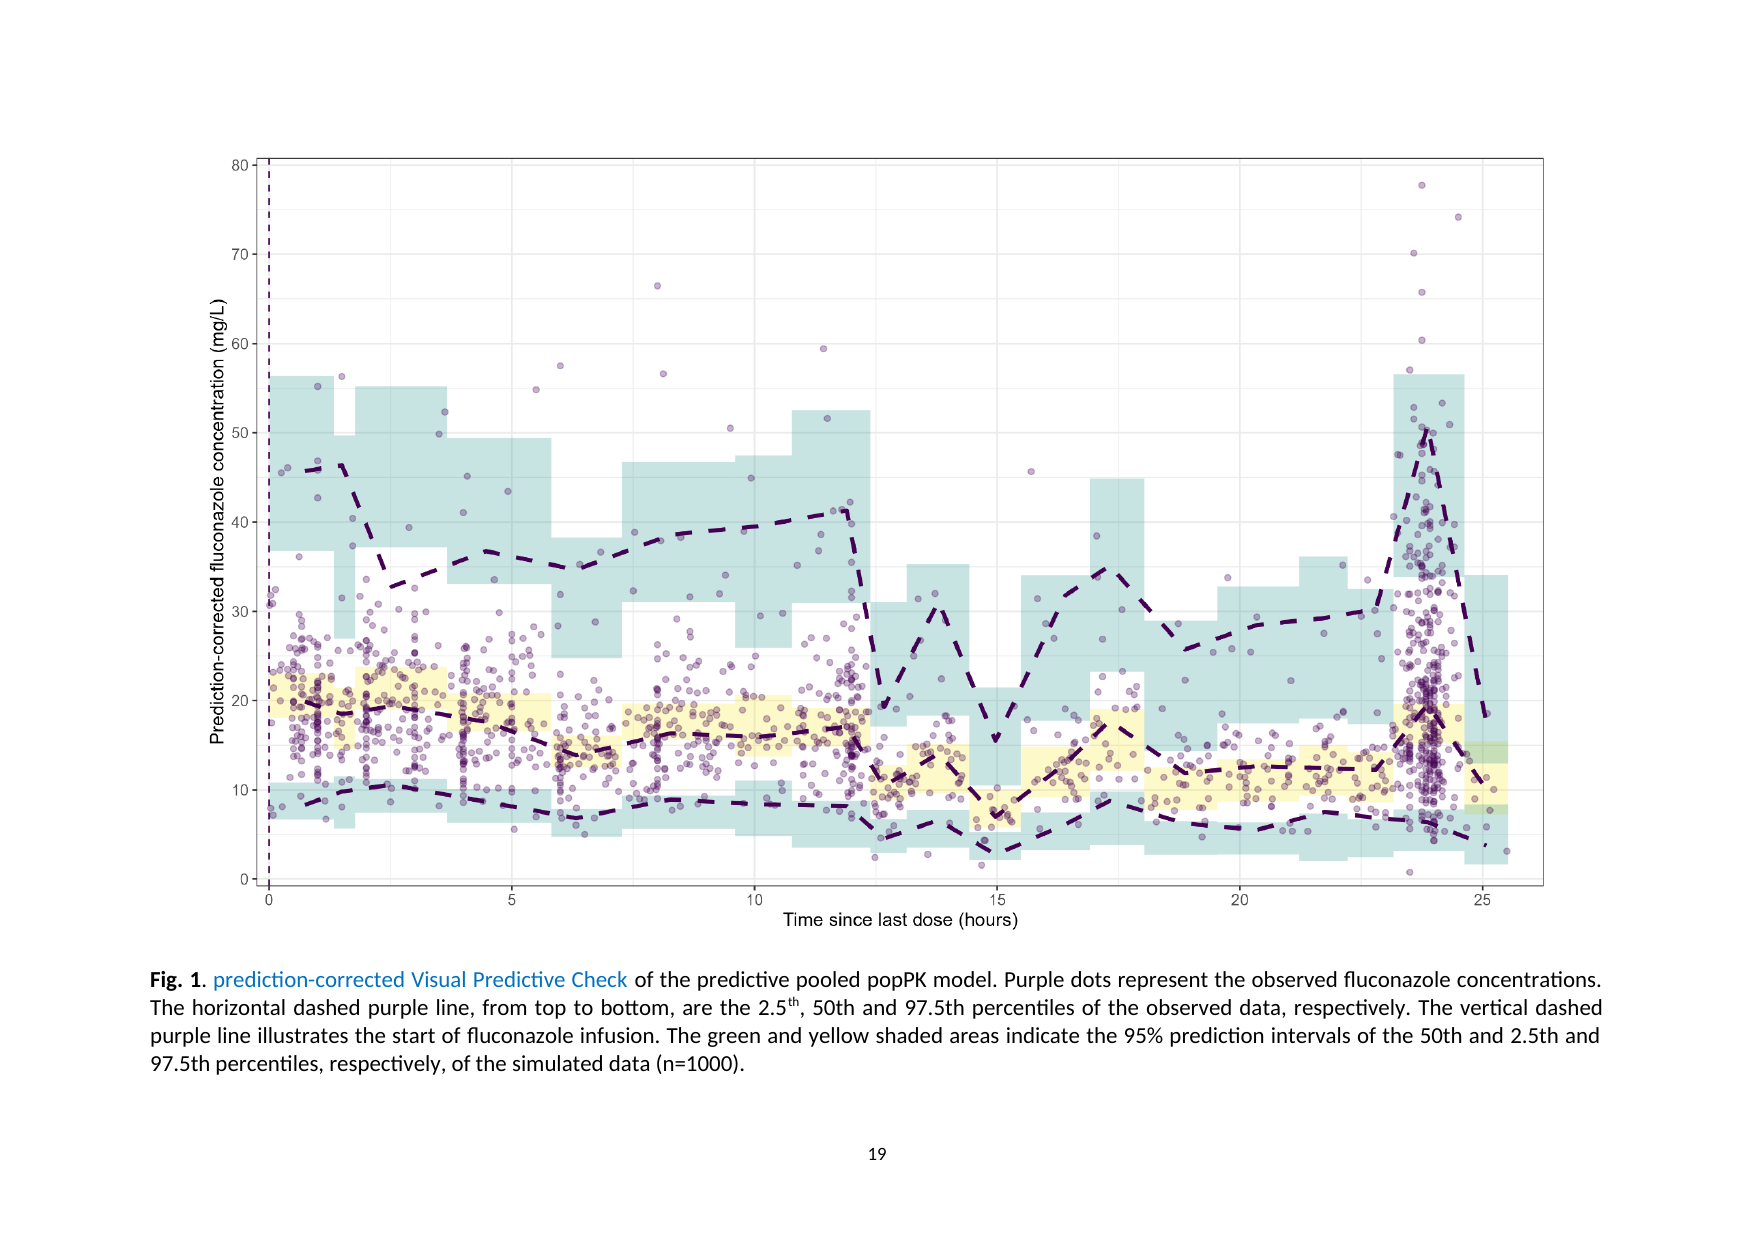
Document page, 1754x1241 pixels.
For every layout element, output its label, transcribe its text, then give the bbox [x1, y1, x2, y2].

text Fig. 1. prediction-corrected Visual Predictive Check of the predictive pooled popPK model. Purple dots represent the observed fluconazole concentrations. The horizontal dashed purple line, from top to bottom, are the 2.5th, 50th and 97.5th percentiles of the observed data, respectively. The vertical dashed purple line illustrates the start of fluconazole infusion. The green and yellow shaded areas indicate the 95% prediction intervals of the 50th and 2.5th and 97.5th percentiles, respectively, of the simulated data (n=1000). [150, 966, 1604, 1078]
picture [202, 150, 1552, 938]
